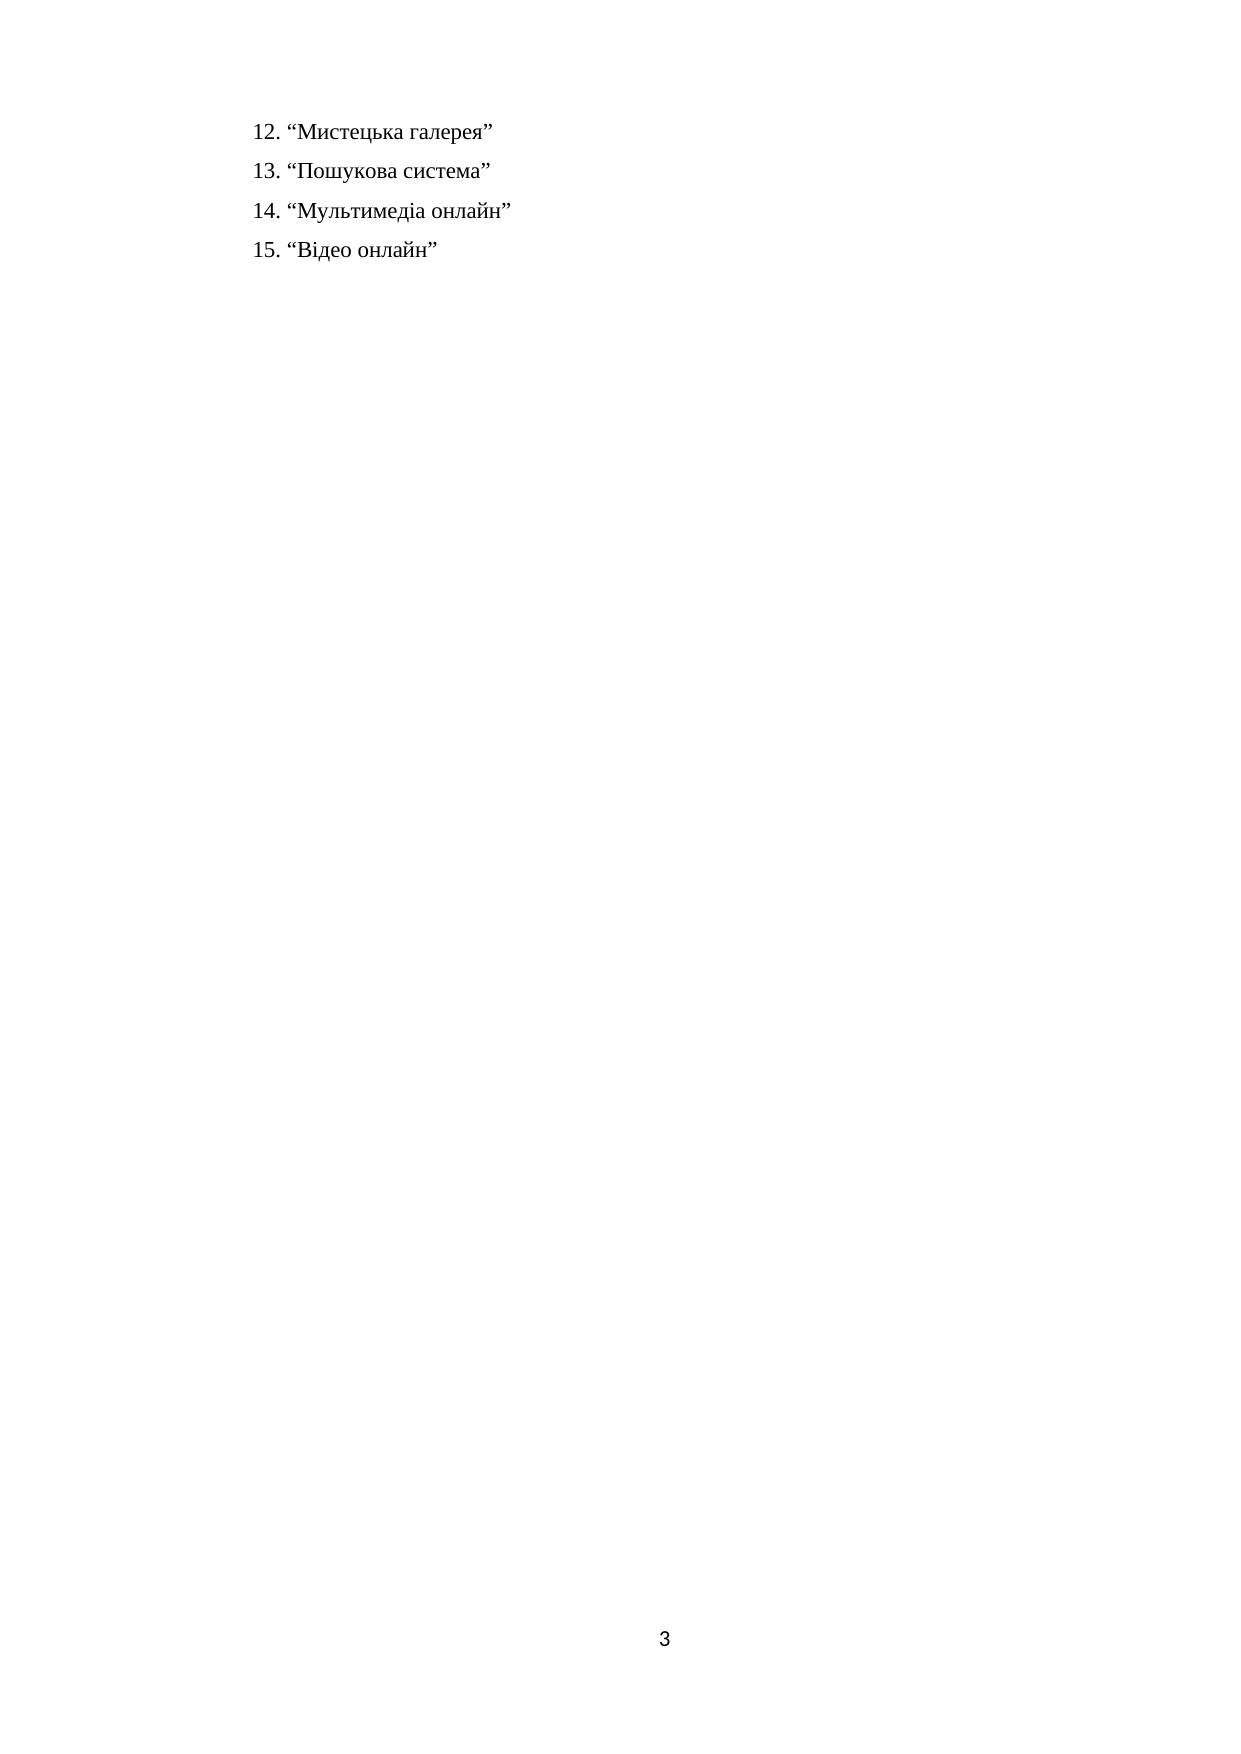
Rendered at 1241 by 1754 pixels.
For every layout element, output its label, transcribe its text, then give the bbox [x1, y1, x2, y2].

list 12. “Мистецька галерея” [252, 118, 1152, 144]
list 15. “Відео онлайн” [252, 237, 1152, 263]
list 13. “Пошукова система” [252, 158, 1152, 184]
list 14. “Мультимедіа онлайн” [252, 197, 1152, 223]
